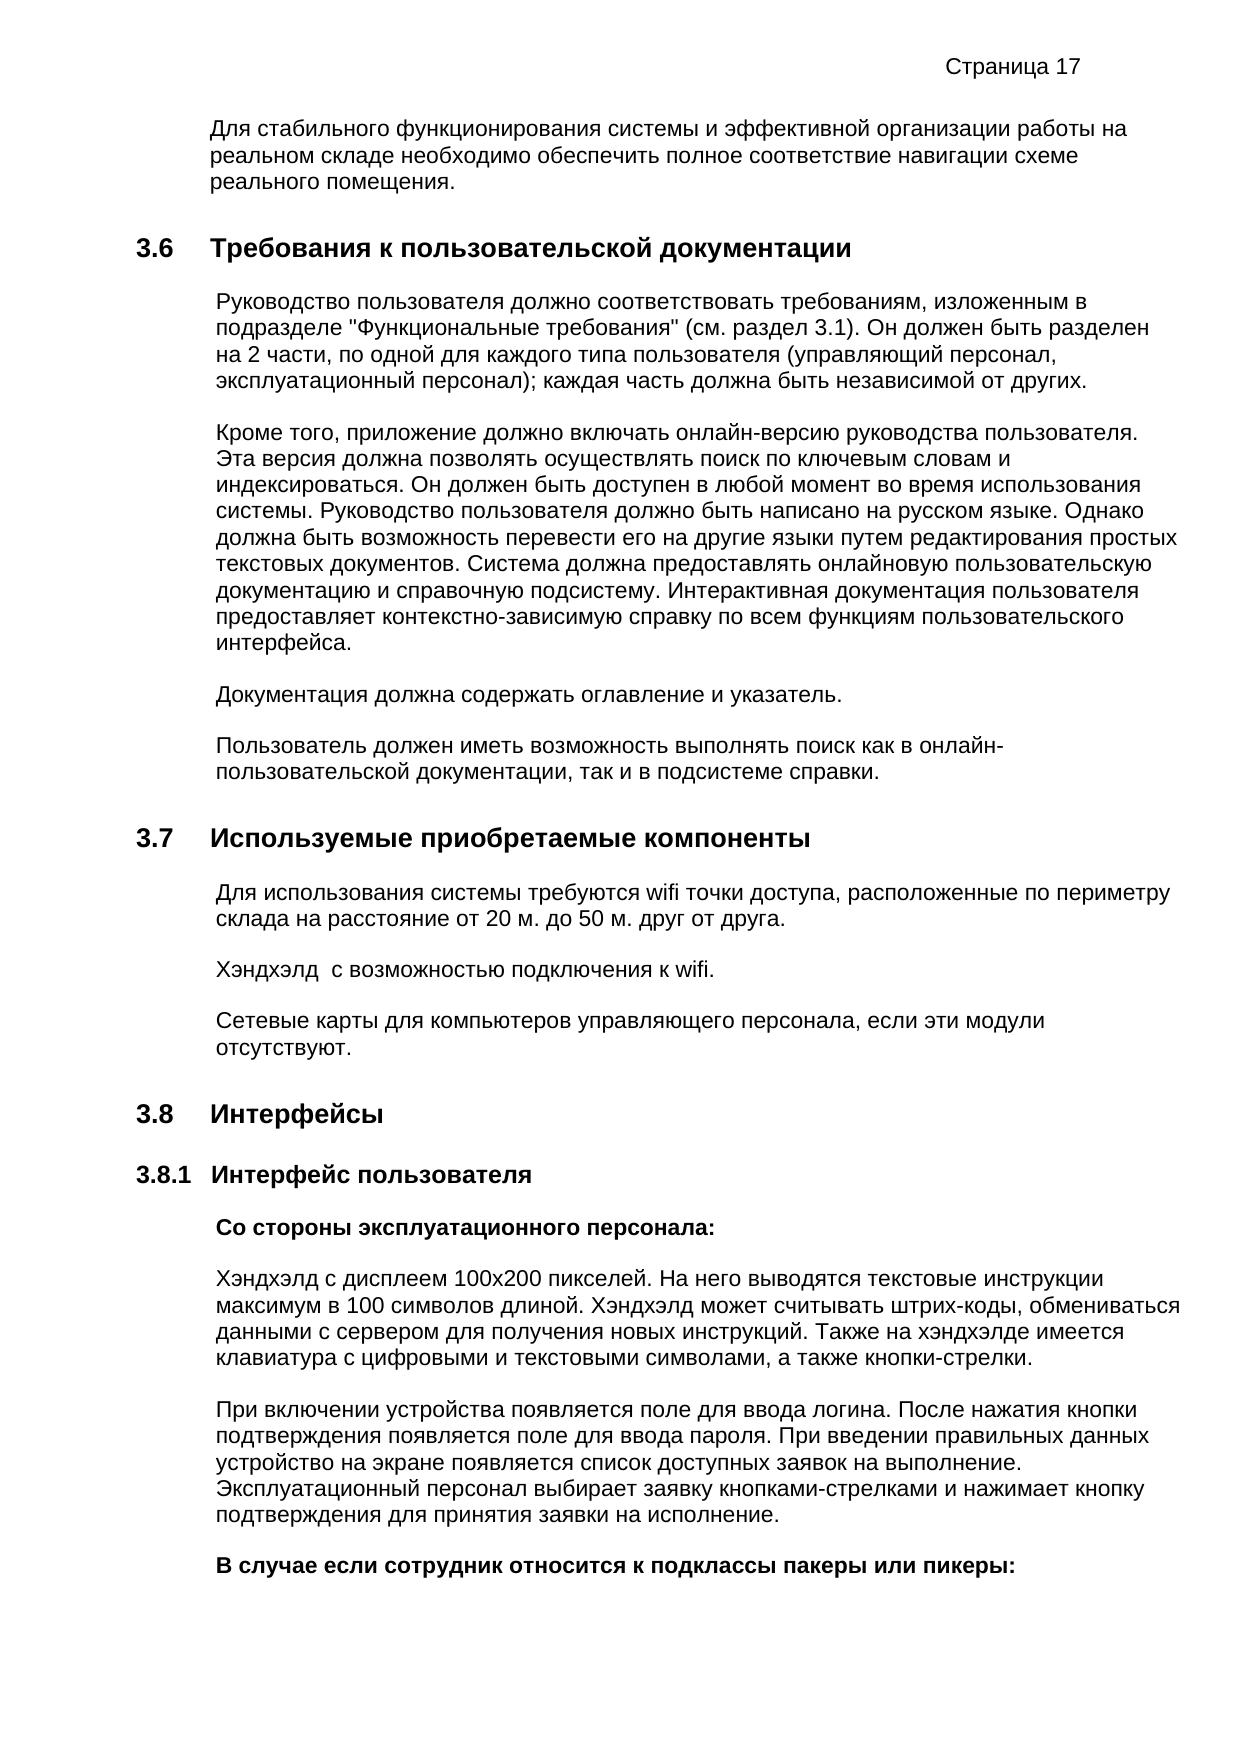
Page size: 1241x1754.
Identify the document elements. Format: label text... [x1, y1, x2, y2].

subtitle Используемые приобретаемые компоненты [136, 822, 1181, 853]
subtitle Интерфейс пользователя [136, 1160, 1181, 1189]
text Хэндхэлд с дисплеем 100х200 пикселей. На него выводятся текстовые инструкции максимум в 100 символов длиной. Хэндхэлд может считывать штрих-коды, обмениваться данными с сервером для получения новых инструкций. Также на хэндхэлде имеется клавиатура с цифровыми и текстовыми символами, а также кнопки-стрелки. [216, 1265, 1181, 1371]
text Хэндхэлд с возможностью подключения к wifi. [216, 956, 1181, 982]
text Со стороны эксплуатационного персонала: [216, 1214, 1181, 1240]
text При включении устройства появляется поле для ввода логина. После нажатия кнопки подтверждения появляется поле для ввода пароля. При введении правильных данных устройство на экране появляется список доступных заявок на выполнение. Эксплуатационный персонал выбирает заявку кнопками-стрелками и нажимает кнопку подтверждения для принятия заявки на исполнение. [216, 1396, 1181, 1527]
subtitle Интерфейсы [136, 1098, 1181, 1129]
text Пользователь должен иметь возможность выполнять поиск как в онлайн-пользовательской документации, так и в подсистеме справки. [216, 732, 1181, 785]
text Руководство пользователя должно соответствовать требованиям, изложенным в подразделе "Функциональные требования" (см. раздел 3.1). Он должен быть разделен на 2 части, по одной для каждого типа пользователя (управляющий персонал, эксплуатационный персонал); каждая часть должна быть независимой от других. [216, 288, 1181, 393]
text В случае если сотрудник относится к подклассы пакеры или пикеры: [216, 1552, 1181, 1579]
text Для использования системы требуются wifi точки доступа, расположенные по периметру склада на расстояние от 20 м. до 50 м. друг от друга. [216, 878, 1181, 931]
text Сетевые карты для компьютеров управляющего персонала, если эти модули отсутствуют. [216, 1007, 1181, 1060]
text Для стабильного функционирования системы и эффективной организации работы на реальном складе необходимо обеспечить полное соответствие навигации схеме реального помещения. [209, 115, 1181, 194]
text Кроме того, приложение должно включать онлайн-версию руководства пользователя. Эта версия должна позволять осуществлять поиск по ключевым словам и индексироваться. Он должен быть доступен в любой момент во время использования системы. Руководство пользователя должно быть написано на русском языке. Однако должна быть возможность перевести его на другие языки путем редактирования простых текстовых документов. Система должна предоставлять онлайновую пользовательскую документацию и справочную подсистему. Интерактивная документация пользователя предоставляет контекстно-зависимую справку по всем функциям пользовательского интерфейса. [216, 418, 1181, 656]
subtitle Требования к пользовательской документации [136, 232, 1181, 263]
text Документация должна содержать оглавление и указатель. [216, 681, 1181, 707]
